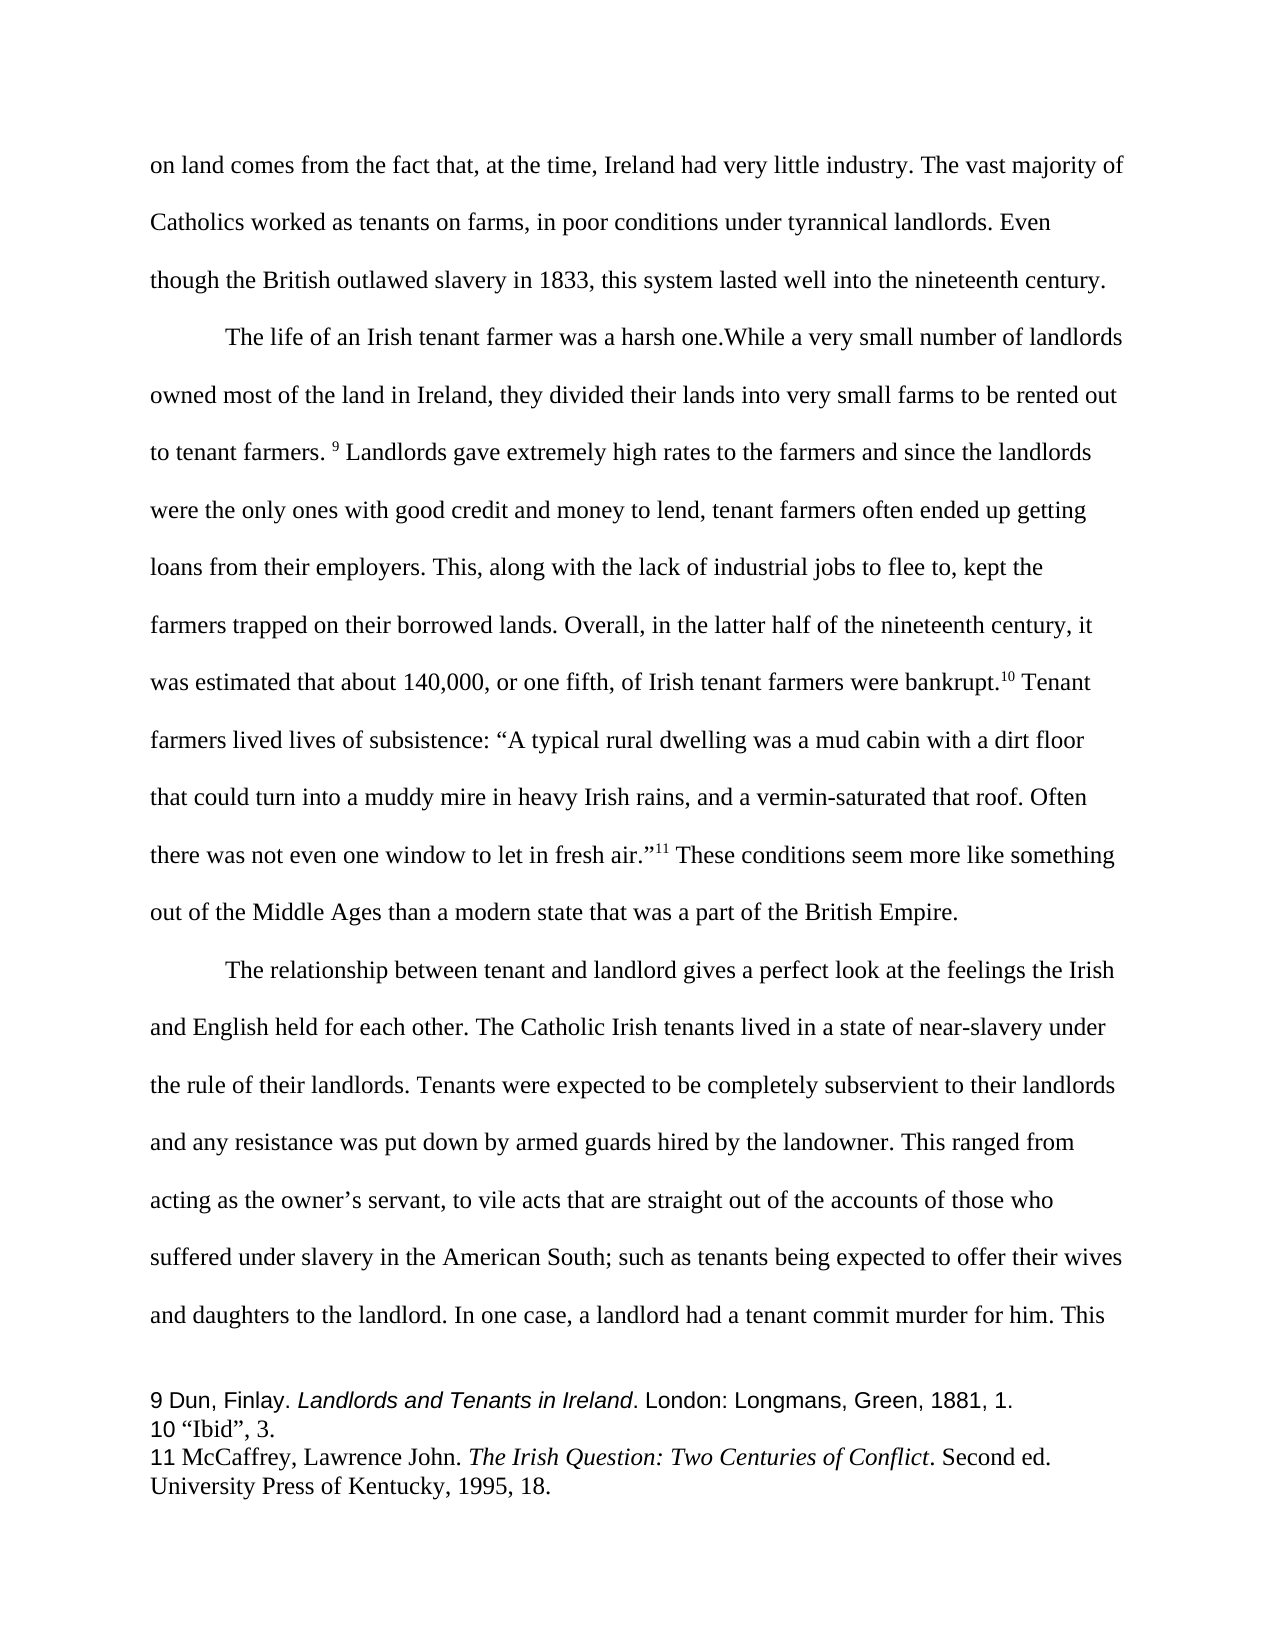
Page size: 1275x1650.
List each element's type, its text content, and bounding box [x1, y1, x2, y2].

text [150, 955, 1125, 1329]
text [150, 150, 1125, 294]
text The life of an Irish tenant farmer was a harsh one.While a very small number of landlords owned most of the land in Ireland, they divided their lands into very small farms to be rented out to tenant farmers. Landlords gave extremely high rates to the farmers and since the landlords were the only ones with good credit and money to lend, tenant farmers often ended up getting loans from their employers. This, along with the lack of industrial jobs to flee to, kept the farmers trapped on their borrowed lands. Overall, in the latter half of the nineteenth century, it was estimated that about 140,000, or one fifth, of Irish tenant farmers were bankrupt. Tenant farmers lived lives of subsistence: “A typical rural dwelling was a mud cabin with a dirt floor that could turn into a muddy mire in heavy Irish rains, and a vermin-saturated that roof. Often there was not even one window to let in fresh air.” These conditions seem more like something out of the Middle Ages than a modern state that was a part of the British Empire. [150, 322, 1125, 926]
